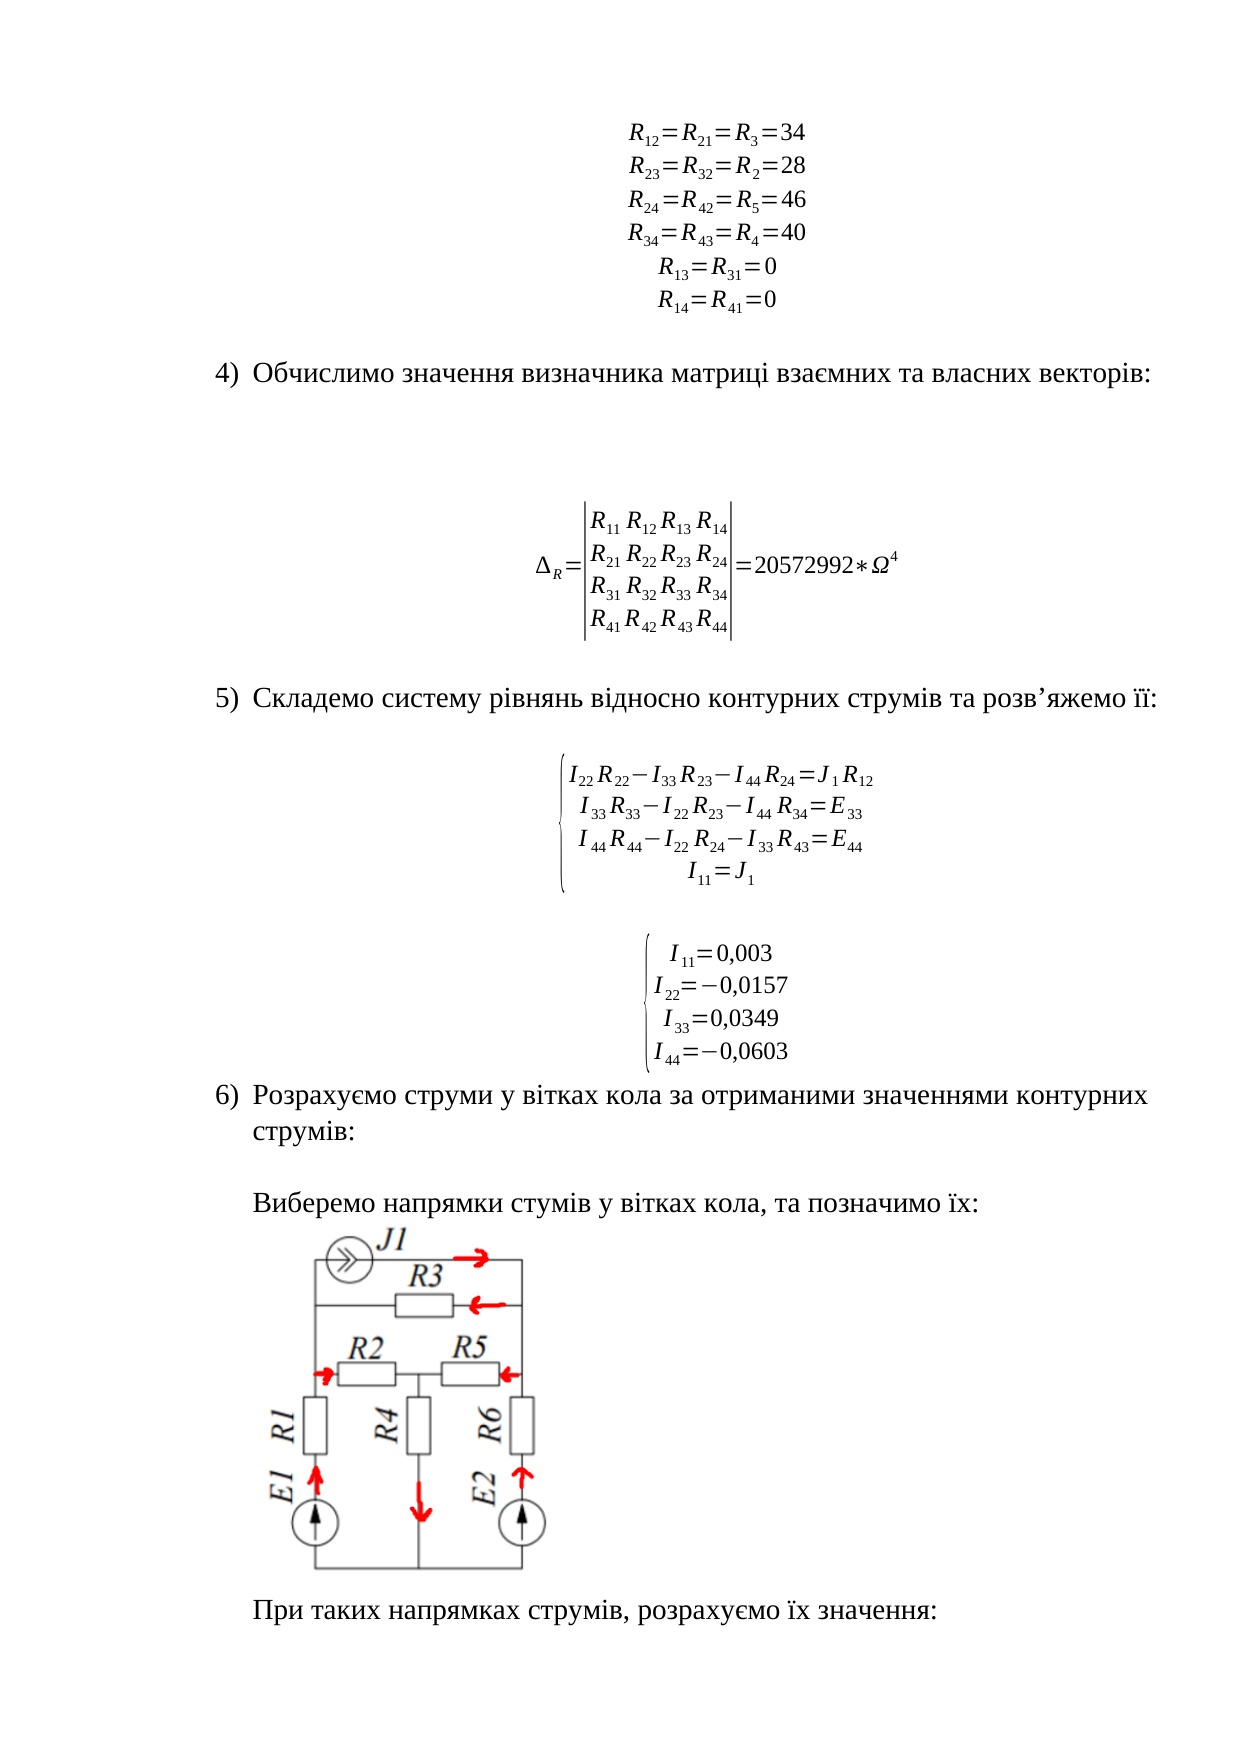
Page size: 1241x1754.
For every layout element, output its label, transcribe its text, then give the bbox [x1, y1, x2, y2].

list Обчислимо значення визначника матриці взаємних та власних векторів: [215, 356, 1181, 389]
list Складемо систему рівнянь відносно контурних струмів та розв’яжемо її: [215, 681, 1181, 714]
list Розрахуємо струми у вітках кола за отриманими значеннями контурних струмів: [215, 1077, 1181, 1147]
list При таких напрямках струмів, розрахуємо їх значення: [252, 1592, 1181, 1626]
picture [252, 1221, 557, 1590]
